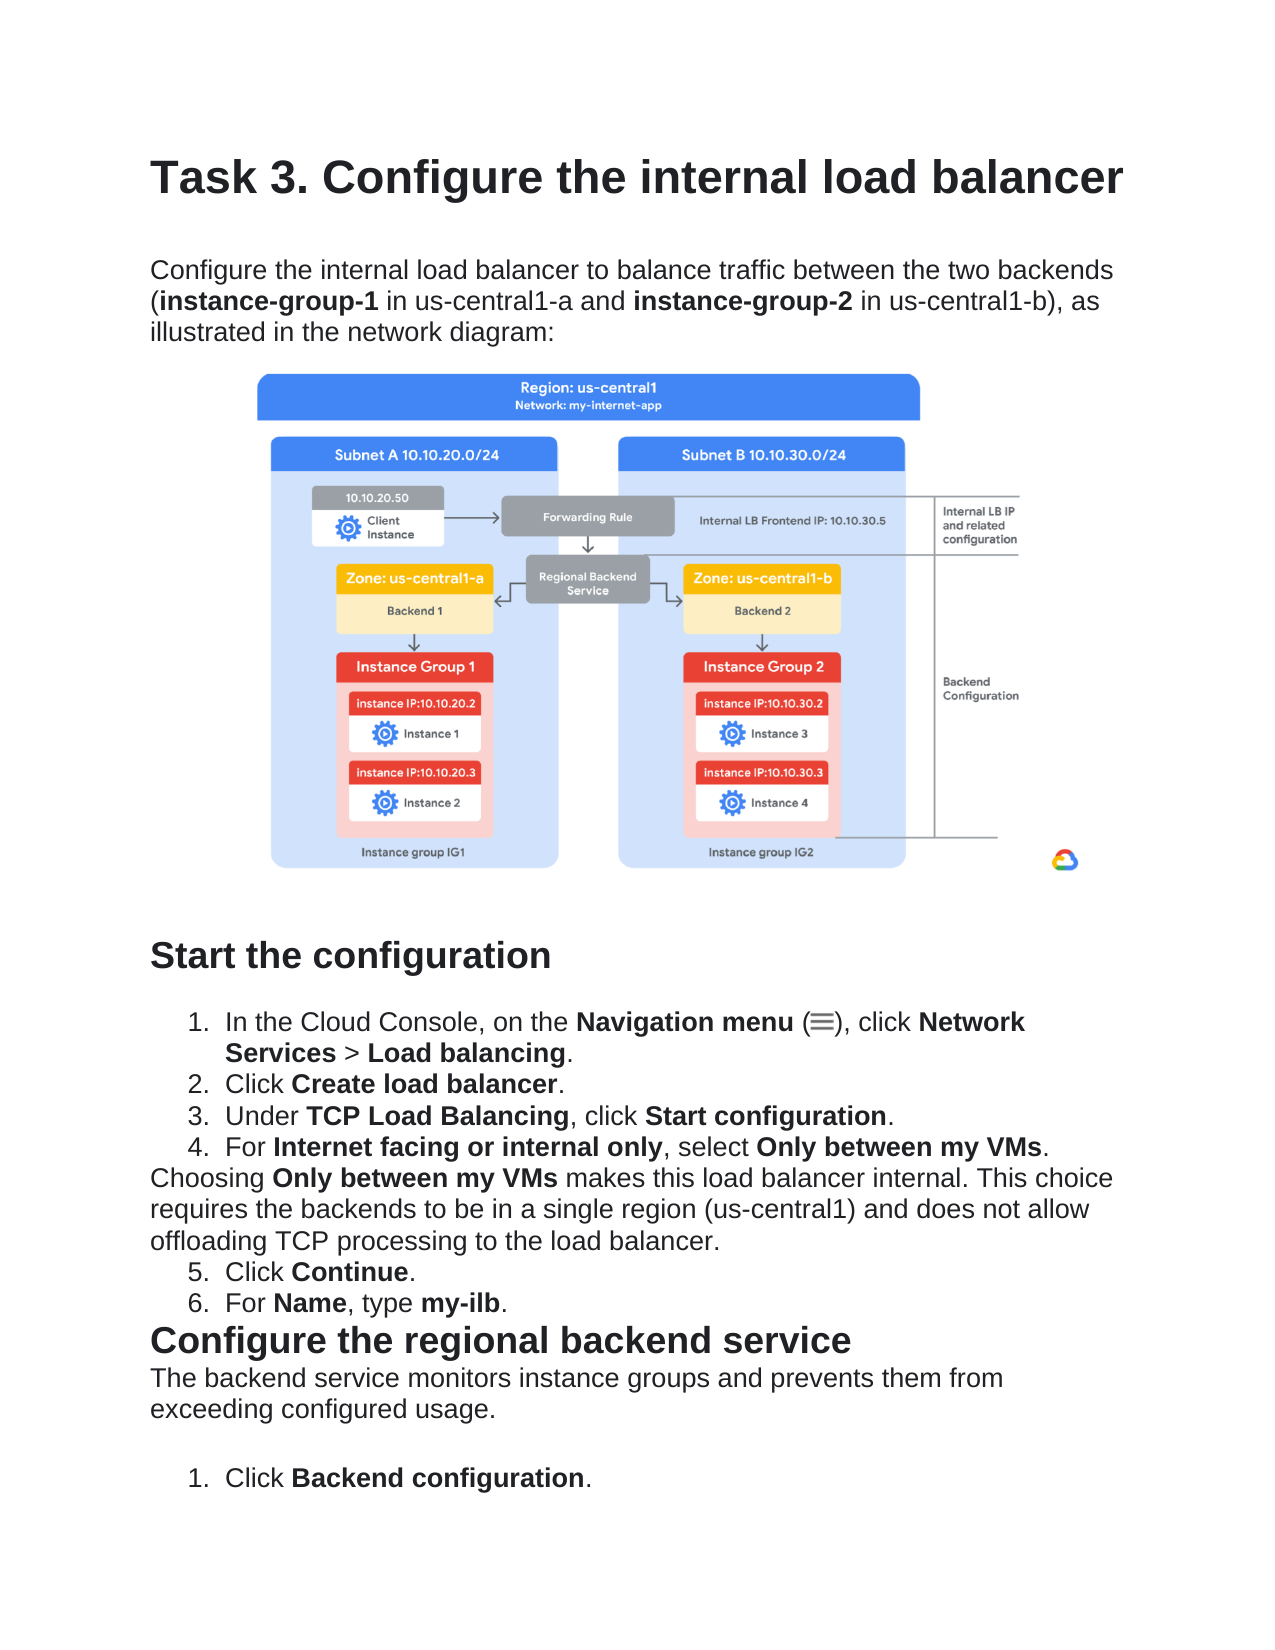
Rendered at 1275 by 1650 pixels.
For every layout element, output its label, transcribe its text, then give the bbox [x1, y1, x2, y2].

list Click Continue. [187, 1256, 1125, 1287]
text Configure the internal load balancer to balance traffic between the two backends (instance-group-1 in us-central1-a and instance-group-2 in us-central1-b), as illustrated in the network diagram: [150, 254, 1125, 347]
list For Internet facing or internal only, select Only between my VMs. [187, 1131, 1125, 1162]
text Choosing Only between my VMs makes this load balancer internal. This choice requires the backends to be in a single region (us-central1) and does not allow offloading TCP processing to the load balancer. [150, 1162, 1125, 1256]
list For Name, type my-ilb. [187, 1287, 1125, 1318]
text Task 3. Configure the internal load balancer [150, 150, 1125, 204]
text Configure the regional backend service [150, 1318, 1125, 1362]
text The backend service monitors instance groups and prevents them from exceeding configured usage. [150, 1362, 1125, 1424]
list In the Cloud Console, on the Navigation menu (), click Network Services > Load balancing. [187, 1006, 1125, 1068]
text Start the configuration [150, 934, 1125, 977]
picture [810, 1011, 834, 1032]
list Click Create load balancer. [187, 1068, 1125, 1100]
picture [150, 347, 1125, 897]
list Click Backend configuration. [187, 1462, 1125, 1493]
list Under TCP Load Balancing, click Start configuration. [187, 1100, 1125, 1131]
